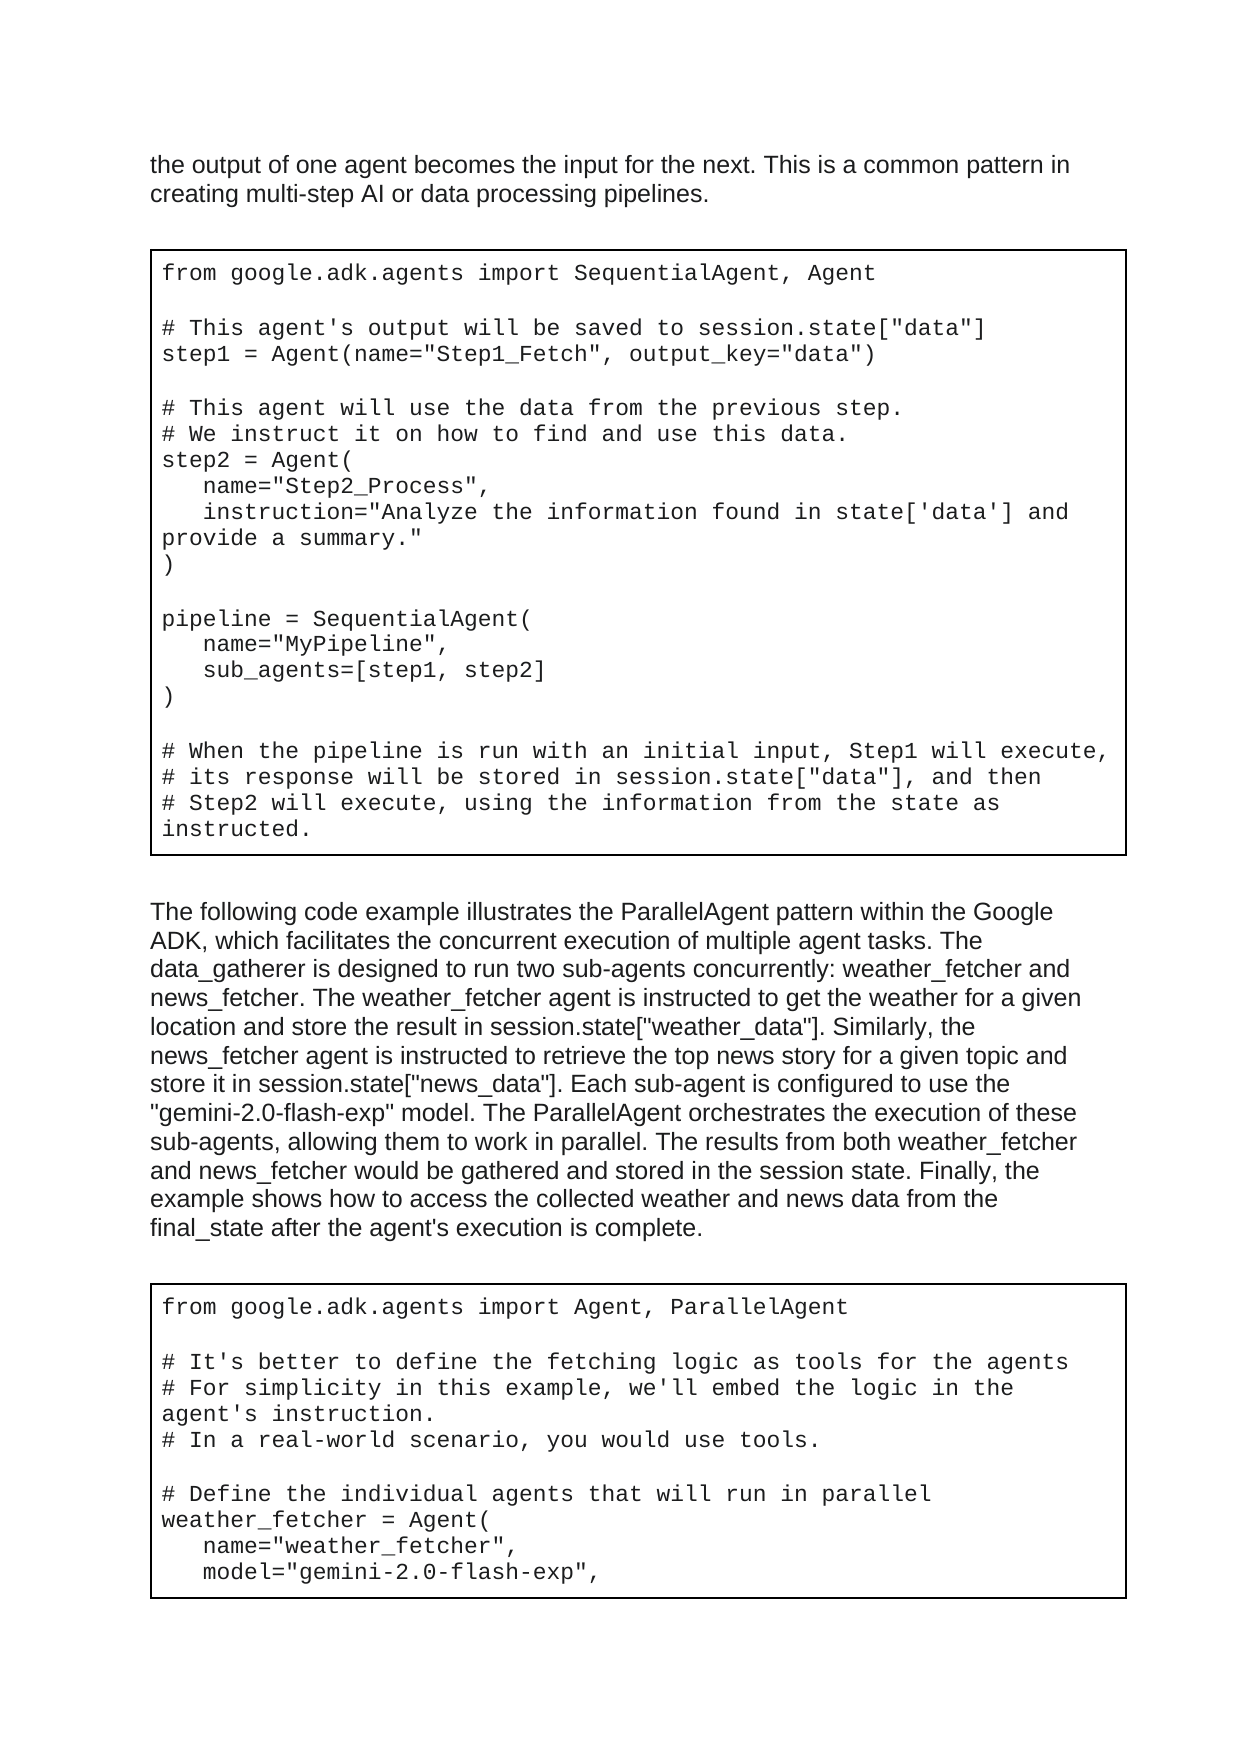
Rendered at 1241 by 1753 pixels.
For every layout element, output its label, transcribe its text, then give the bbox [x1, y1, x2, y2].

text The following code example illustrates the ParallelAgent pattern within the Google ADK, which facilitates the concurrent execution of multiple agent tasks. The data_gatherer is designed to run two sub-agents concurrently: weather_fetcher and news_fetcher. The weather_fetcher agent is instructed to get the weather for a given location and store the result in session.state["weather_data"]. Similarly, the news_fetcher agent is instructed to retrieve the top news story for a given topic and store it in session.state["news_data"]. Each sub-agent is configured to use the "gemini-2.0-flash-exp" model. The ParallelAgent orchestrates the execution of these sub-agents, allowing them to work in parallel. The results from both weather_fetcher and news_fetcher would be gathered and stored in the session state. Finally, the example shows how to access the collected weather and news data from the final_state after the agent's execution is complete. [150, 897, 1090, 1242]
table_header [152, 1285, 1125, 1597]
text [150, 150, 1090, 207]
table_header from google.adk.agents import SequentialAgent, Agent # This agent's output will be saved to session.state["data"] step1 = Agent(name="Step1_Fetch", output_key="data") # This agent will use the data from the previous step. # We instruct it on how to find and use this data. step2 = Agent( name="Step2_Process", instruction="Analyze the information found in state['data'] and provide a summary." ) pipeline = SequentialAgent( name="MyPipeline", sub_agents=[step1, step2] ) # When the pipeline is run with an initial input, Step1 will execute, # its response will be stored in session.state["data"], and then # Step2 will execute, using the information from the state as instructed. [152, 251, 1125, 853]
